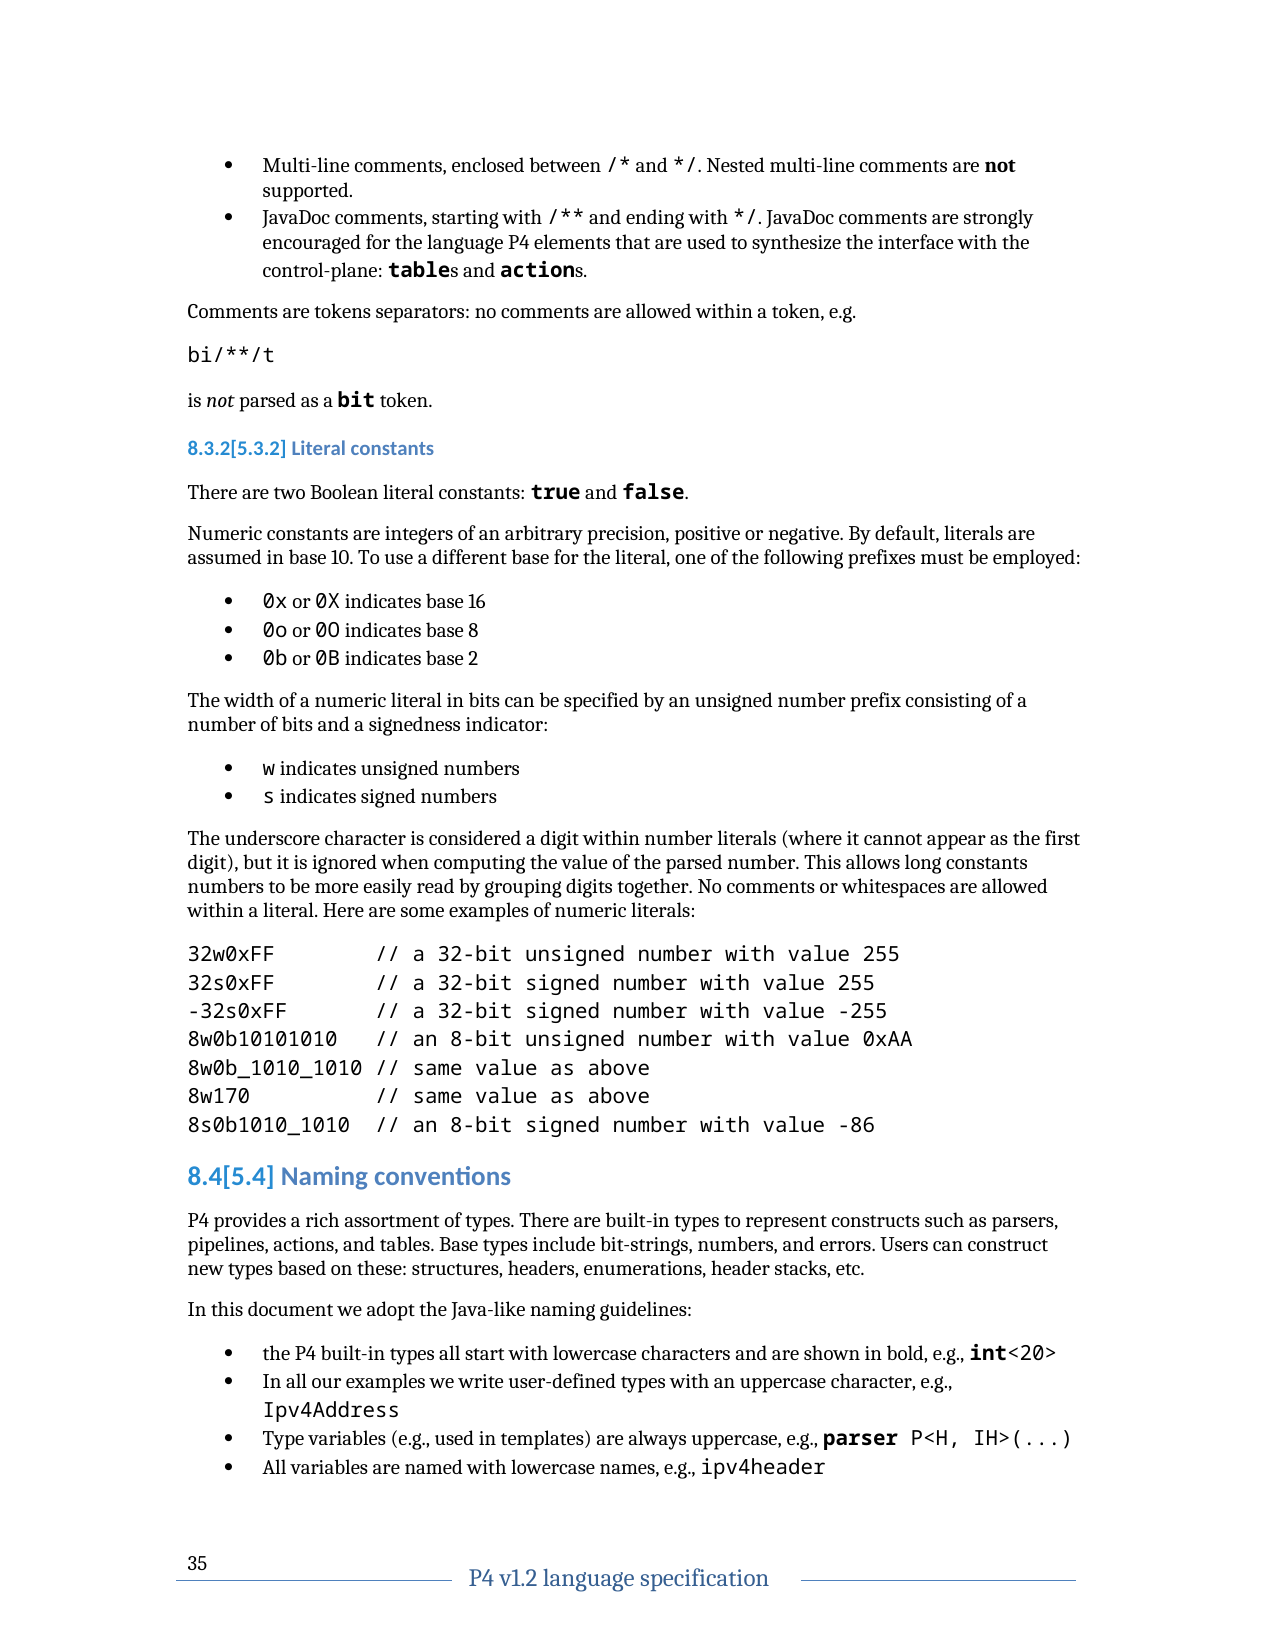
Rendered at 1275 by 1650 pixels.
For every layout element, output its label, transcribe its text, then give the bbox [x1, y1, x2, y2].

text 32w0xFF // a 32-bit unsigned number with value 255 32s0xFF // a 32-bit signed number with value 255 -32s0xFF // a 32-bit signed number with value -255 8w0b10101010 // an 8-bit unsigned number with value 0xAA 8w0b_1010_1010 // same value as above 8w170 // same value as above 8s0b1010_1010 // an 8-bit signed number with value -86 [187, 939, 1087, 1138]
list All variables are named with lowercase names, e.g., ipv4header [225, 1452, 1087, 1480]
list Type variables (e.g., used in templates) are always uppercase, e.g., parser P<H, IH>(...) [225, 1423, 1087, 1452]
list 0x or 0X indicates base 16 [225, 587, 1087, 615]
text Numeric constants are integers of an arbitrary precision, positive or negative. By default, literals are assumed in base 10. To use a different base for the literal, one of the following prefixes must be employed: [187, 522, 1087, 570]
text There are two Boolean literal constants: true and false. [187, 477, 1087, 505]
list JavaDoc comments, starting with /** and ending with */. JavaDoc comments are strongly encouraged for the language P4 elements that are used to synthesize the interface with the control-plane: tables and actions. [225, 202, 1087, 283]
list Multi-line comments, enclosed between /* and */. Nested multi-line comments are not supported. [225, 150, 1087, 202]
list 0b or 0B indicates base 2 [225, 643, 1087, 672]
list the P4 built-in types all start with lowercase characters and are shown in bold, e.g., int<20> [225, 1338, 1087, 1366]
subtitle Naming conventions [187, 1159, 1087, 1192]
list s indicates signed numbers [225, 782, 1087, 810]
subtitle Literal constants [187, 435, 1087, 460]
list In all our examples we write user-defined types with an uppercase character, e.g., Ipv4Address [225, 1366, 1087, 1423]
text P4 provides a rich assortment of types. There are built-in types to represent constructs such as parsers, pipelines, actions, and tables. Base types include bit-strings, numbers, and errors. Users can construct new types based on these: structures, headers, enumerations, header stacks, etc. [187, 1209, 1087, 1281]
text is not parsed as a bit token. [187, 386, 1087, 414]
list 0o or 0O indicates base 8 [225, 615, 1087, 643]
text The underscore character is considered a digit within number literals (where it cannot appear as the first digit), but it is ignored when computing the value of the parsed number. This allows long constants numbers to be more easily read by grouping digits together. No comments or whitespaces are allowed within a literal. Here are some examples of numeric literals: [187, 827, 1087, 923]
text The width of a numeric literal in bits can be specified by an unsigned number prefix consisting of a number of bits and a signedness indicator: [187, 689, 1087, 737]
list w indicates unsigned numbers [225, 753, 1087, 782]
text Comments are tokens separators: no comments are allowed within a token, e.g. [187, 300, 1087, 324]
text In this document we adopt the Java-like naming guidelines: [187, 1297, 1087, 1321]
text bi/**/t [187, 341, 1087, 369]
